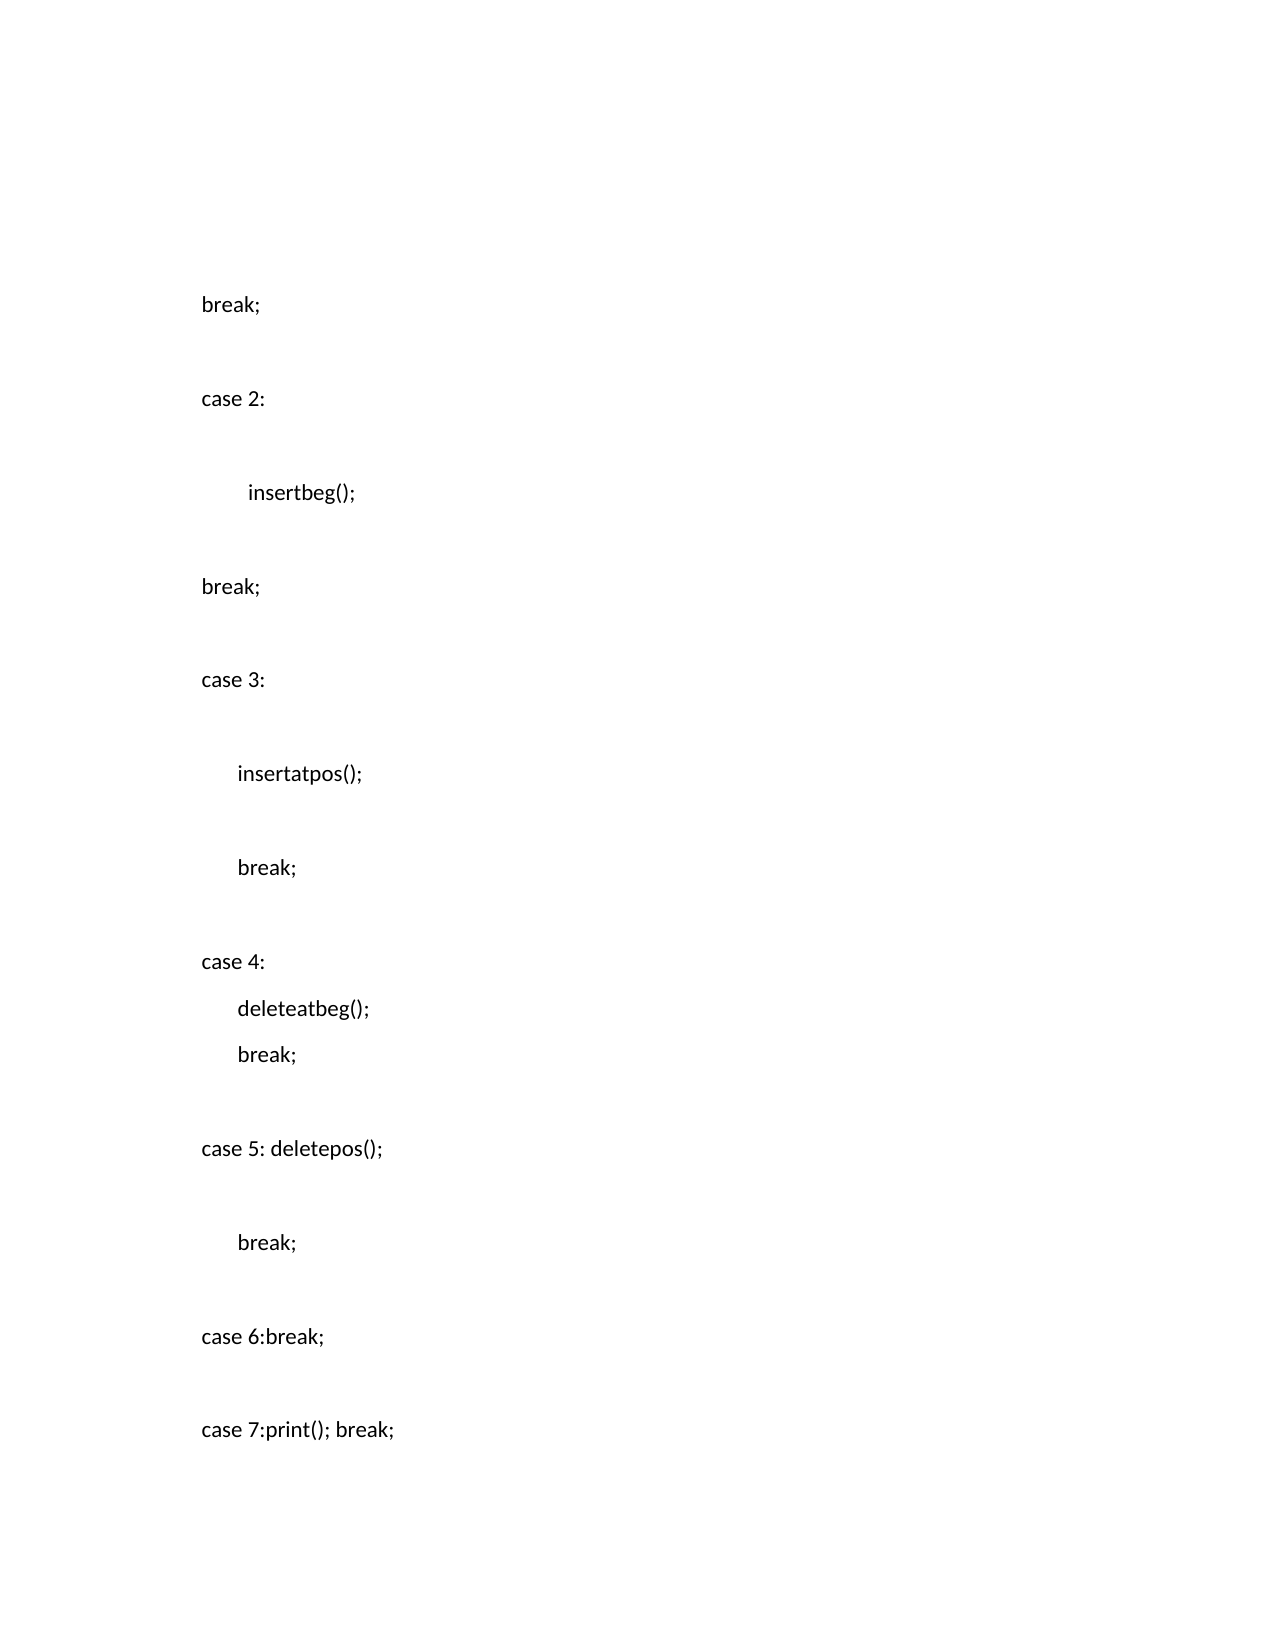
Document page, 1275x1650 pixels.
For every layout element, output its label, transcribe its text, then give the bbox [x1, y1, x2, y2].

text deleteatbeg(); [150, 994, 1125, 1022]
text case 3: [150, 666, 1125, 694]
text case 7:print(); break; [150, 1416, 1125, 1444]
text insertbeg(); [150, 478, 1125, 506]
text case 4: [150, 947, 1125, 975]
text insertatpos(); [150, 759, 1125, 787]
text break; [150, 291, 1125, 319]
text break; [150, 1041, 1125, 1069]
text break; [150, 572, 1125, 600]
text break; [150, 1228, 1125, 1256]
text case 5: deletepos(); [150, 1134, 1125, 1162]
text break; [150, 853, 1125, 881]
text case 2: [150, 384, 1125, 412]
text case 6:break; [150, 1322, 1125, 1350]
